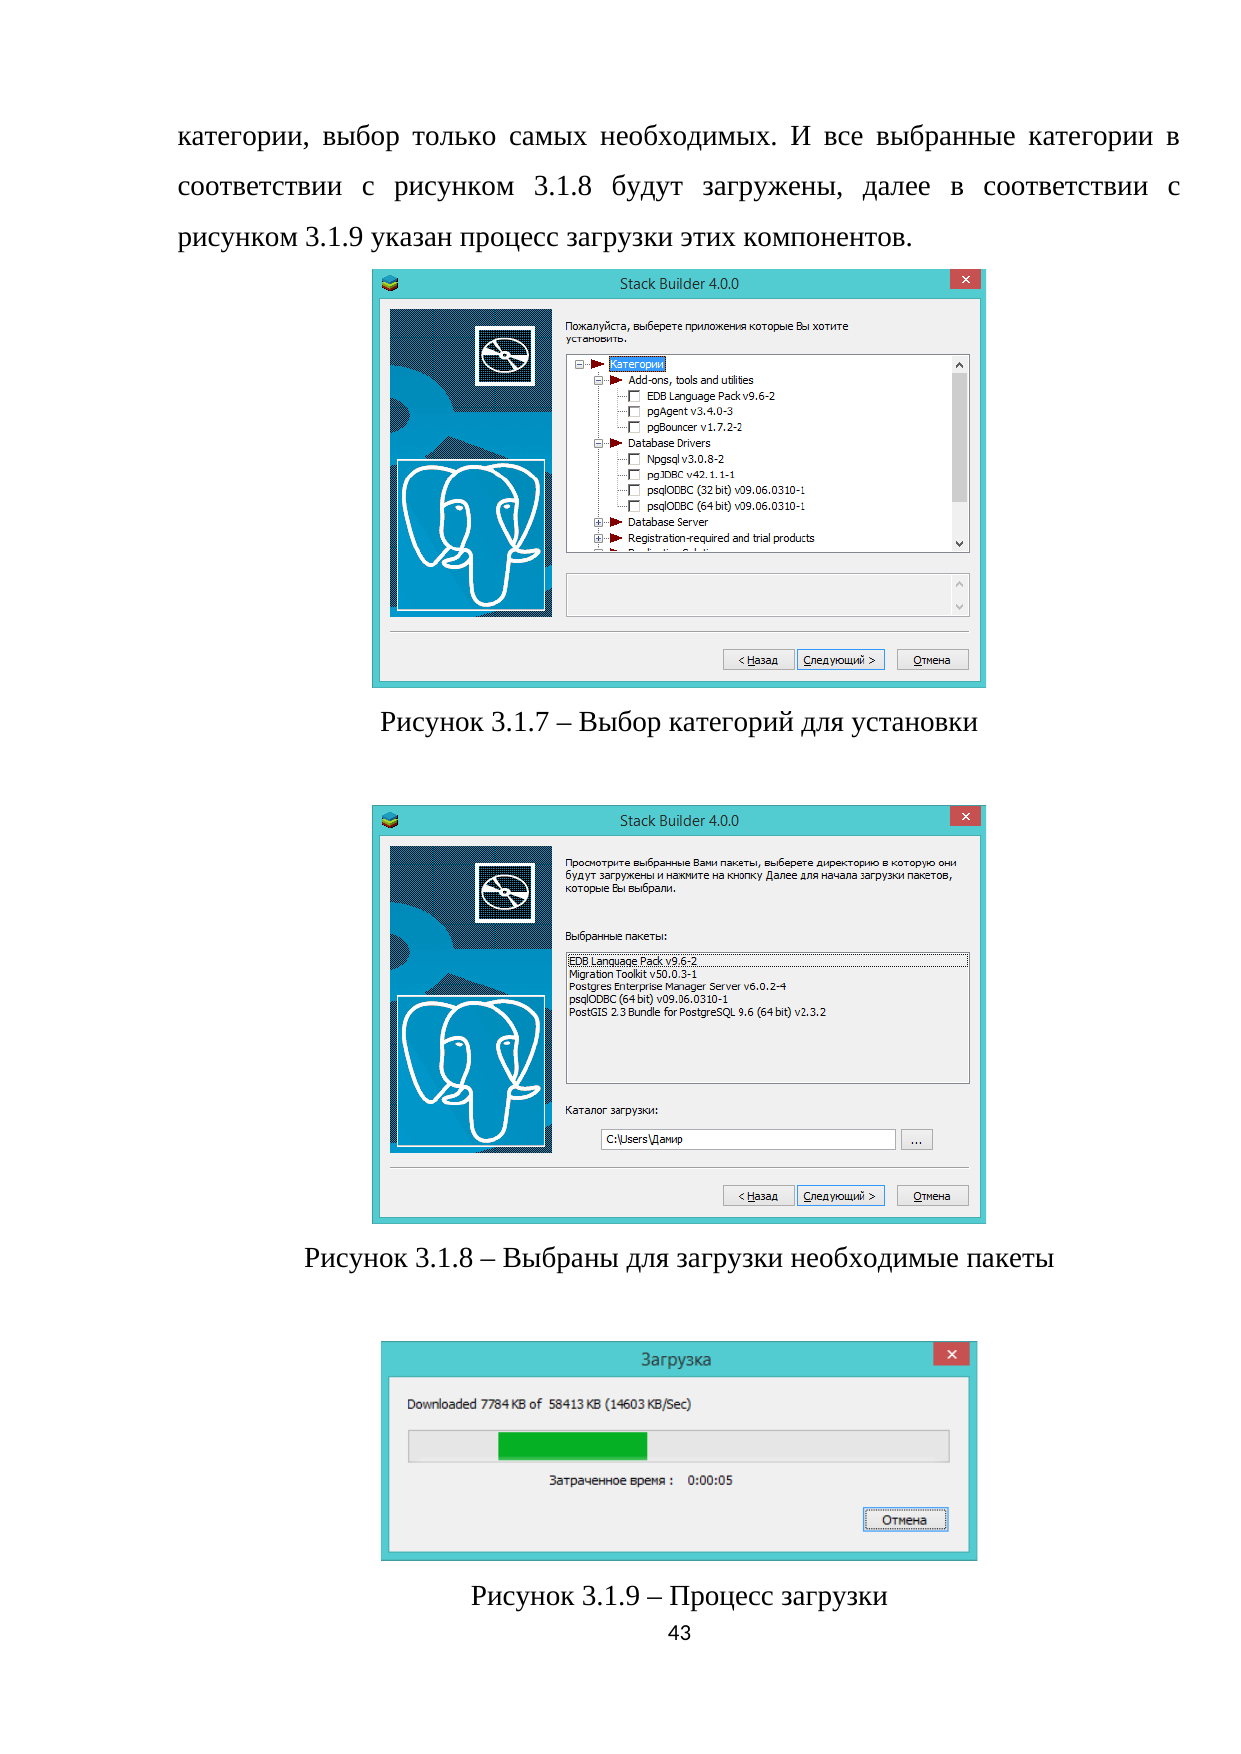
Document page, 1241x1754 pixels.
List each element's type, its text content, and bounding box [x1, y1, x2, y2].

text Рисунок 3.1.7 – Выбор категорий для установки [177, 704, 1181, 738]
picture [381, 1341, 978, 1561]
text Рисунок 3.1.9 – Процесс загрузки [177, 1578, 1181, 1611]
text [177, 118, 1181, 252]
text Рисунок 3.1.8 – Выбраны для загрузки необходимые пакеты [177, 1241, 1181, 1274]
picture [372, 805, 987, 1224]
picture [372, 269, 987, 688]
